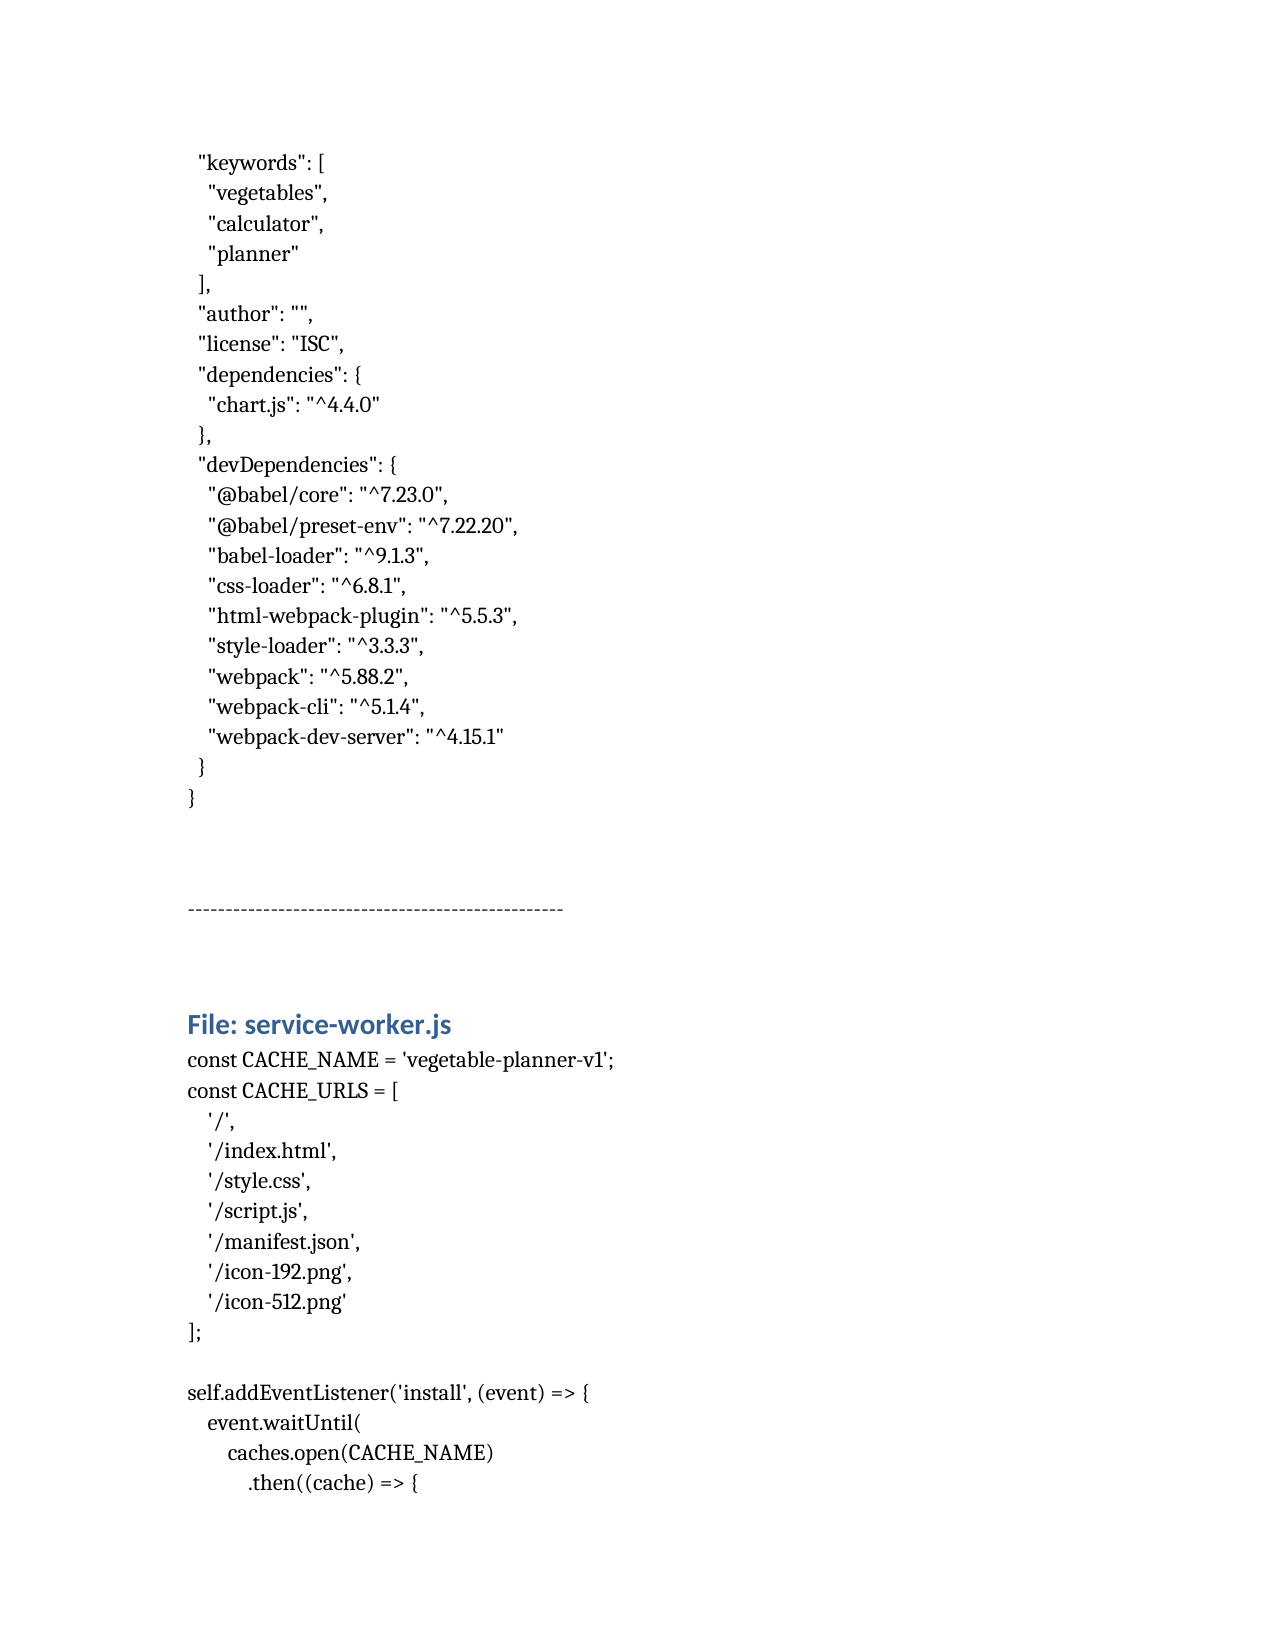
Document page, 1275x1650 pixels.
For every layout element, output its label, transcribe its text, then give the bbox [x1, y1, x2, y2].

subtitle File: service-worker.js [187, 1006, 1087, 1042]
text -------------------------------------------------- [187, 866, 1087, 952]
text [187, 150, 1087, 841]
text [187, 1047, 1087, 1496]
